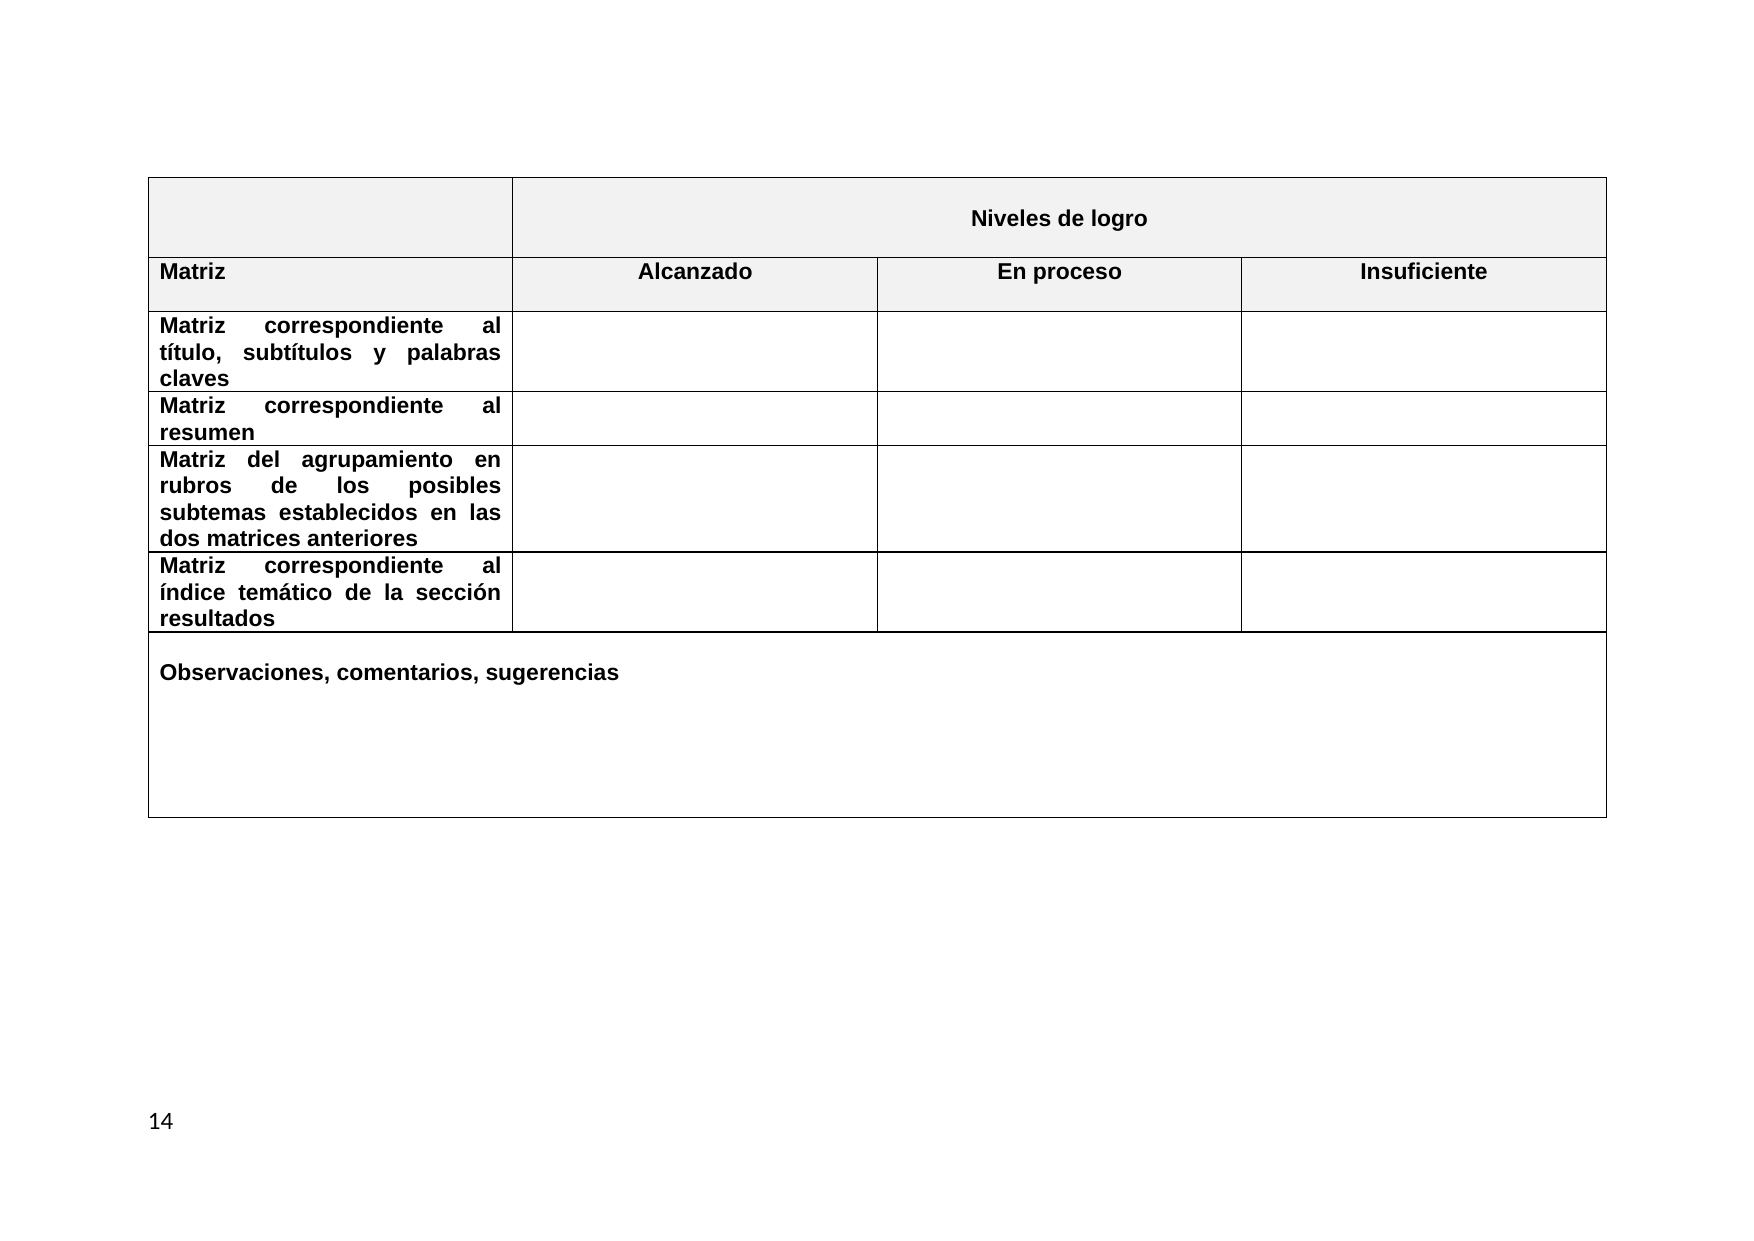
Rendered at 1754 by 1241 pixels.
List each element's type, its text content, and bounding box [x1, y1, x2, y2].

table_cell [1242, 312, 1606, 391]
table_cell [1242, 553, 1606, 631]
table_cell Matriz correspondiente al resumen [149, 392, 512, 445]
table_cell [1242, 392, 1606, 445]
table_cell Matriz del agrupamiento en rubros de los posibles subtemas establecidos en las dos matrices anteriores [149, 446, 512, 551]
table_cell Matriz correspondiente al título, subtítulos y palabras claves [149, 312, 512, 391]
table_cell [513, 553, 877, 631]
table_cell En proceso [878, 258, 1241, 311]
table_cell Observaciones, comentarios, sugerencias [149, 633, 1606, 817]
table_cell [878, 446, 1241, 551]
table_cell Matriz correspondiente al índice temático de la sección resultados [149, 553, 512, 631]
table_cell [878, 392, 1241, 445]
table_cell [878, 553, 1241, 631]
table_cell [513, 312, 877, 391]
table_cell [878, 312, 1241, 391]
table_cell [513, 446, 877, 551]
table_cell [149, 178, 512, 257]
table_cell Alcanzado [513, 258, 877, 311]
table_cell Insuficiente [1242, 258, 1606, 311]
table_cell Matriz [149, 258, 512, 311]
table_cell [513, 392, 877, 445]
table_cell [1242, 446, 1606, 551]
table_cell Niveles de logro [513, 178, 1606, 257]
